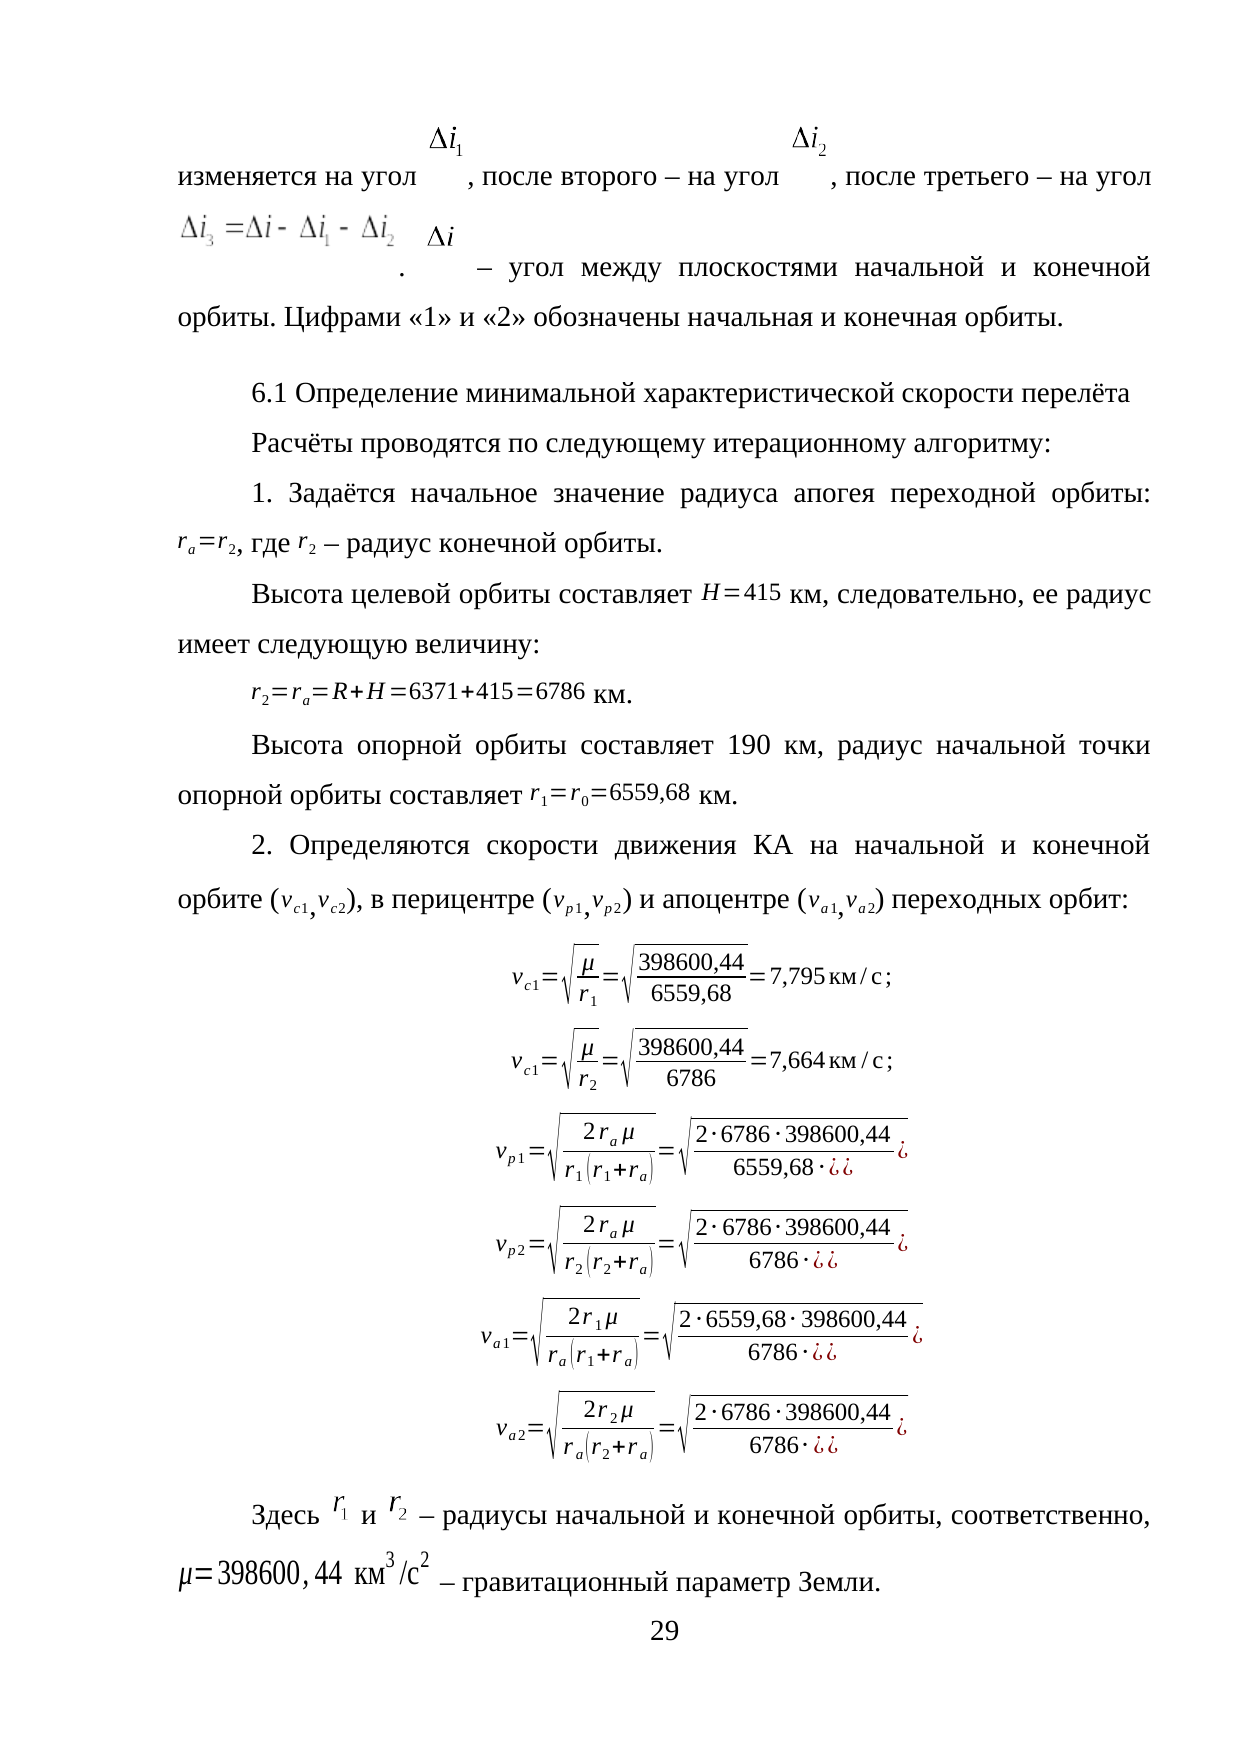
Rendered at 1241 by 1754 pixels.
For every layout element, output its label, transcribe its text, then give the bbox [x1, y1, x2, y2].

text Расчёты проводятся по следующему итерационному алгоритму: [177, 425, 1152, 458]
text 2. Определяются скорости движения КА на начальной и конечной орбите (,), в перицентре (,) и апоцентре (,) переходных орбит: [177, 827, 1152, 922]
text 6.1 Определение минимальной характеристической скорости перелёта [177, 375, 1152, 408]
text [177, 118, 1152, 333]
text Высота целевой орбиты составляет км, следовательно, ее радиус имеет следующую величину: [177, 576, 1152, 660]
text 1. Задаётся начальное значение радиуса апогея переходной орбиты: , где – радиус конечной орбиты. [177, 475, 1152, 559]
text Высота опорной орбиты составляет 190 км, радиус начальной точки опорной орбиты составляет км. [177, 727, 1152, 811]
text км. [177, 677, 1152, 710]
text Здесь и – радиусы начальной и конечной орбиты, соответственно, – гравитационный параметр Земли. [177, 1482, 1152, 1598]
